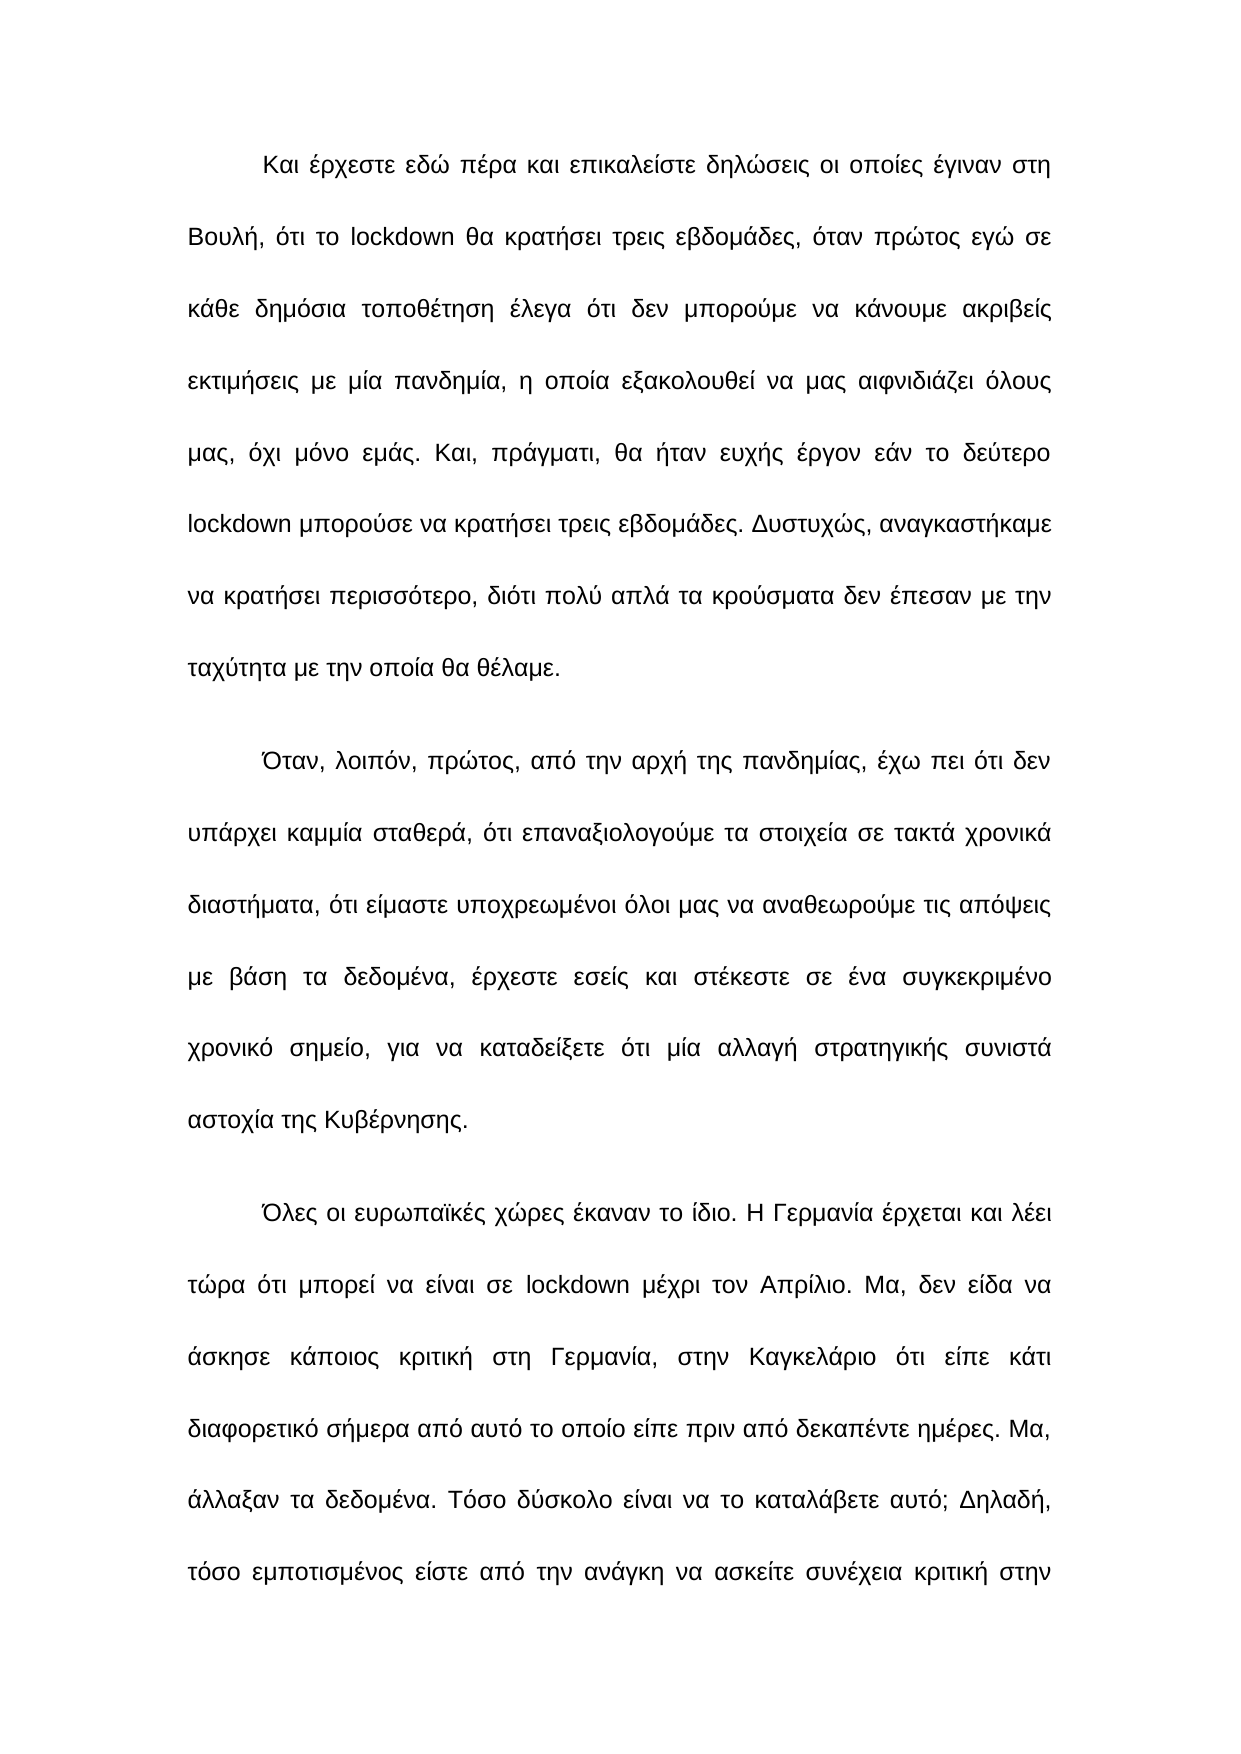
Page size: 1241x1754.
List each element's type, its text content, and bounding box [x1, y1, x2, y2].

text Όταν, λοιπόν, πρώτος, από την αρχή της πανδημίας, έχω πει ότι δεν υπάρχει καμμία σταθερά, ότι επαναξιολογούμε τα στοιχεία σε τακτά χρονικά διαστήματα, ότι είμαστε υποχρεωμένοι όλοι μας να αναθεωρούμε τις απόψεις με βάση τα δεδομένα, έρχεστε εσείς και στέκεστε σε ένα συγκεκριμένο χρονικό σημείο, για να καταδείξετε ότι μία αλλαγή στρατηγικής συνιστά αστοχία της Κυβέρνησης. [187, 746, 1053, 1134]
text Και έρχεστε εδώ πέρα και επικαλείστε δηλώσεις οι οποίες έγιναν στη Βουλή, ότι το lockdown θα κρατήσει τρεις εβδομάδες, όταν πρώτος εγώ σε κάθε δημόσια τοποθέτηση έλεγα ότι δεν μπορούμε να κάνουμε ακριβείς εκτιμήσεις με μία πανδημία, η οποία εξακολουθεί να μας αιφνιδιάζει όλους μας, όχι μόνο εμάς. Και, πράγματι, θα ήταν ευχής έργον εάν το δεύτερο lockdown μπορούσε να κρατήσει τρεις εβδομάδες. Δυστυχώς, αναγκαστήκαμε να κρατήσει περισσότερο, διότι πολύ απλά τα κρούσματα δεν έπεσαν με την ταχύτητα με την οποία θα θέλαμε. [187, 150, 1053, 682]
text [187, 1198, 1053, 1586]
